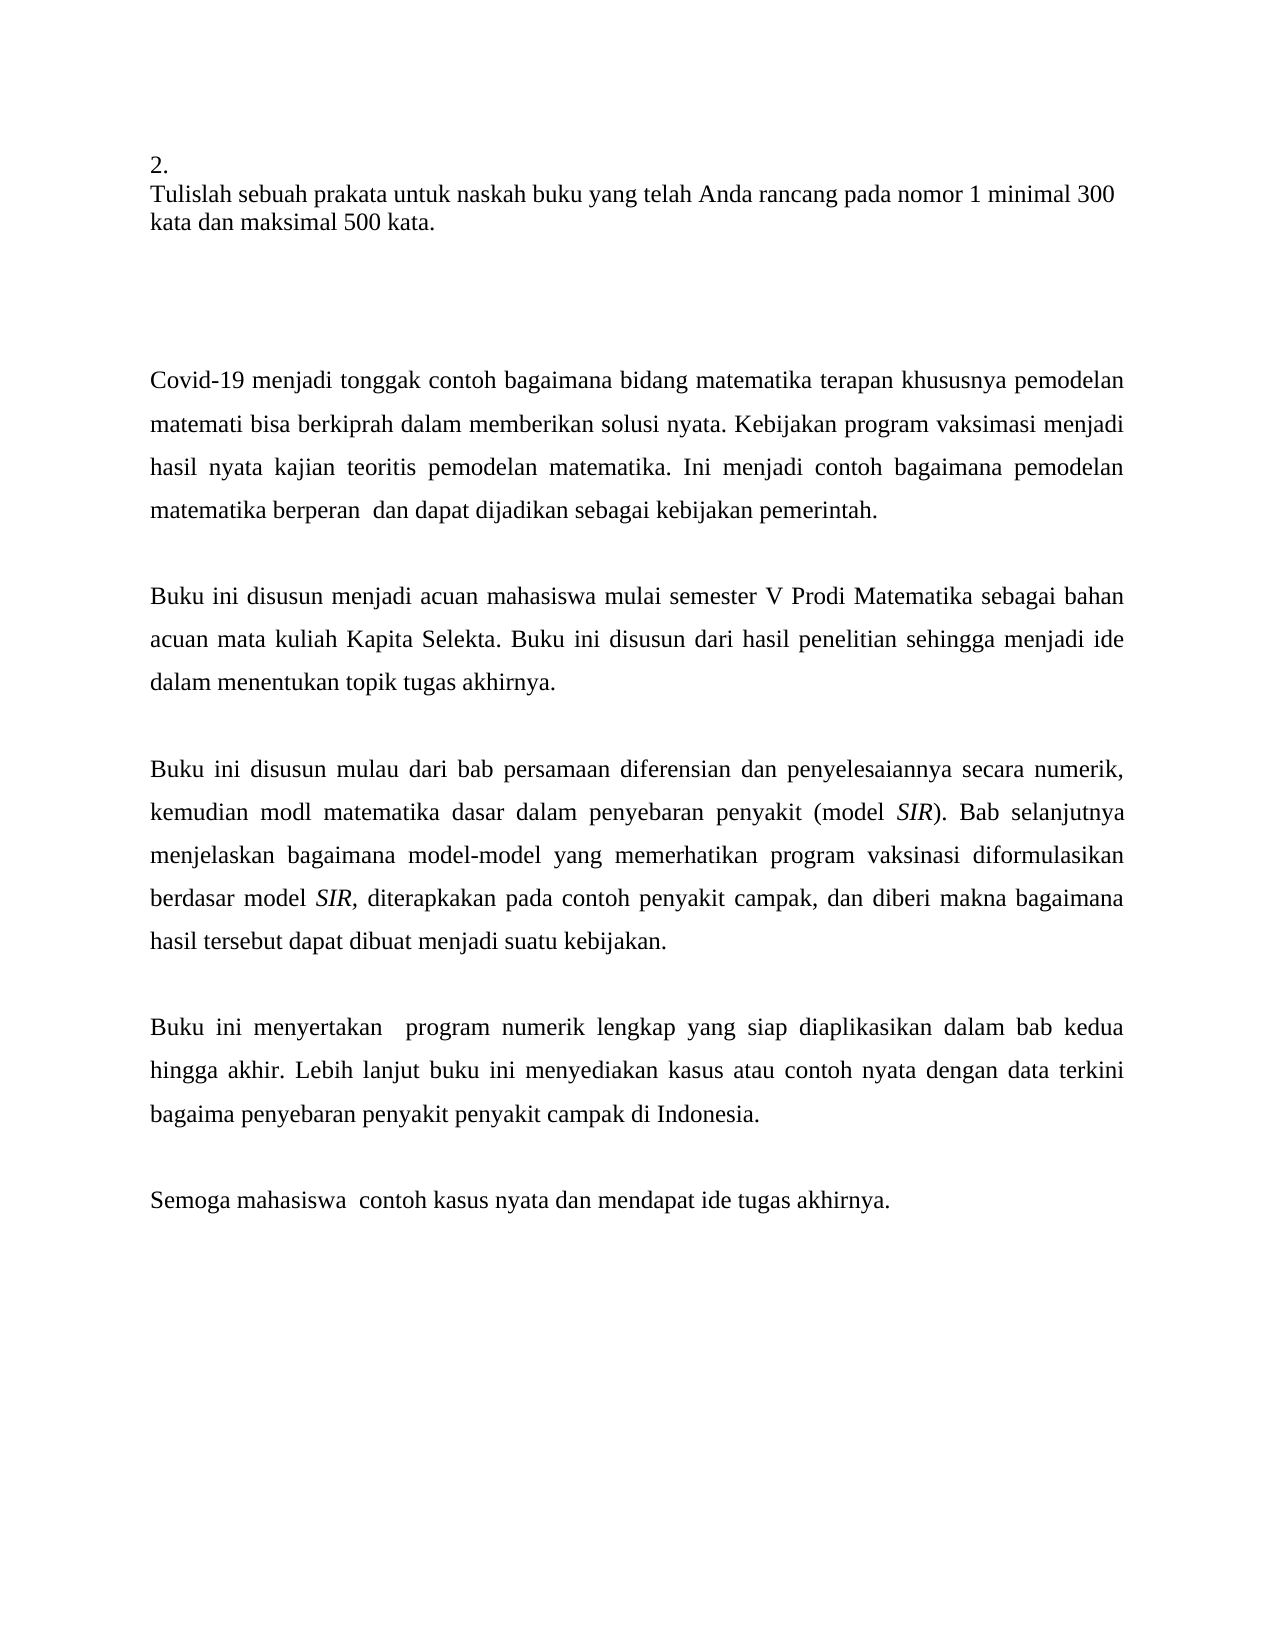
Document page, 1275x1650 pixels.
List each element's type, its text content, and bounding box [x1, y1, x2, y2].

text Tulislah sebuah prakata untuk naskah buku yang telah Anda rancang pada nomor 1 minimal 300 kata dan maksimal 500 kata. [150, 179, 1125, 236]
table_header Covid-19 menjadi tonggak contoh bagaimana bidang matematika terapan khususnya pemodelan matemati bisa berkiprah dalam memberikan solusi nyata. Kebijakan program vaksimasi menjadi hasil nyata kajian teoritis pemodelan matematika. Ini menjadi contoh bagaimana pemodelan matematika berperan dan dapat dijadikan sebagai kebijakan pemerintah. Buku ini disusun menjadi acuan mahasiswa mulai semester V Prodi Matematika sebagai bahan acuan mata kuliah Kapita Selekta. Buku ini disusun dari hasil penelitian sehingga menjadi ide dalam menentukan topik tugas akhirnya. Buku ini disusun mulau dari bab persamaan diferensian dan penyelesaiannya secara numerik, kemudian modl matematika dasar dalam penyebaran penyakit (model SIR). Bab selanjutnya menjelaskan bagaimana model-model yang memerhatikan program vaksinasi diformulasikan berdasar model SIR, diterapkakan pada contoh penyakit campak, dan diberi makna bagaimana hasil tersebut dapat dibuat menjadi suatu kebijakan. Buku ini menyertakan program numerik lengkap yang siap diaplikasikan dalam bab kedua hingga akhir. Lebih lanjut buku ini menyediakan kasus atau contoh nyata dengan data terkini bagaima penyebaran penyakit penyakit campak di Indonesia. Semoga mahasiswa contoh kasus nyata dan mendapat ide tugas akhirnya. [150, 236, 1125, 1227]
text 2. [150, 150, 1125, 179]
